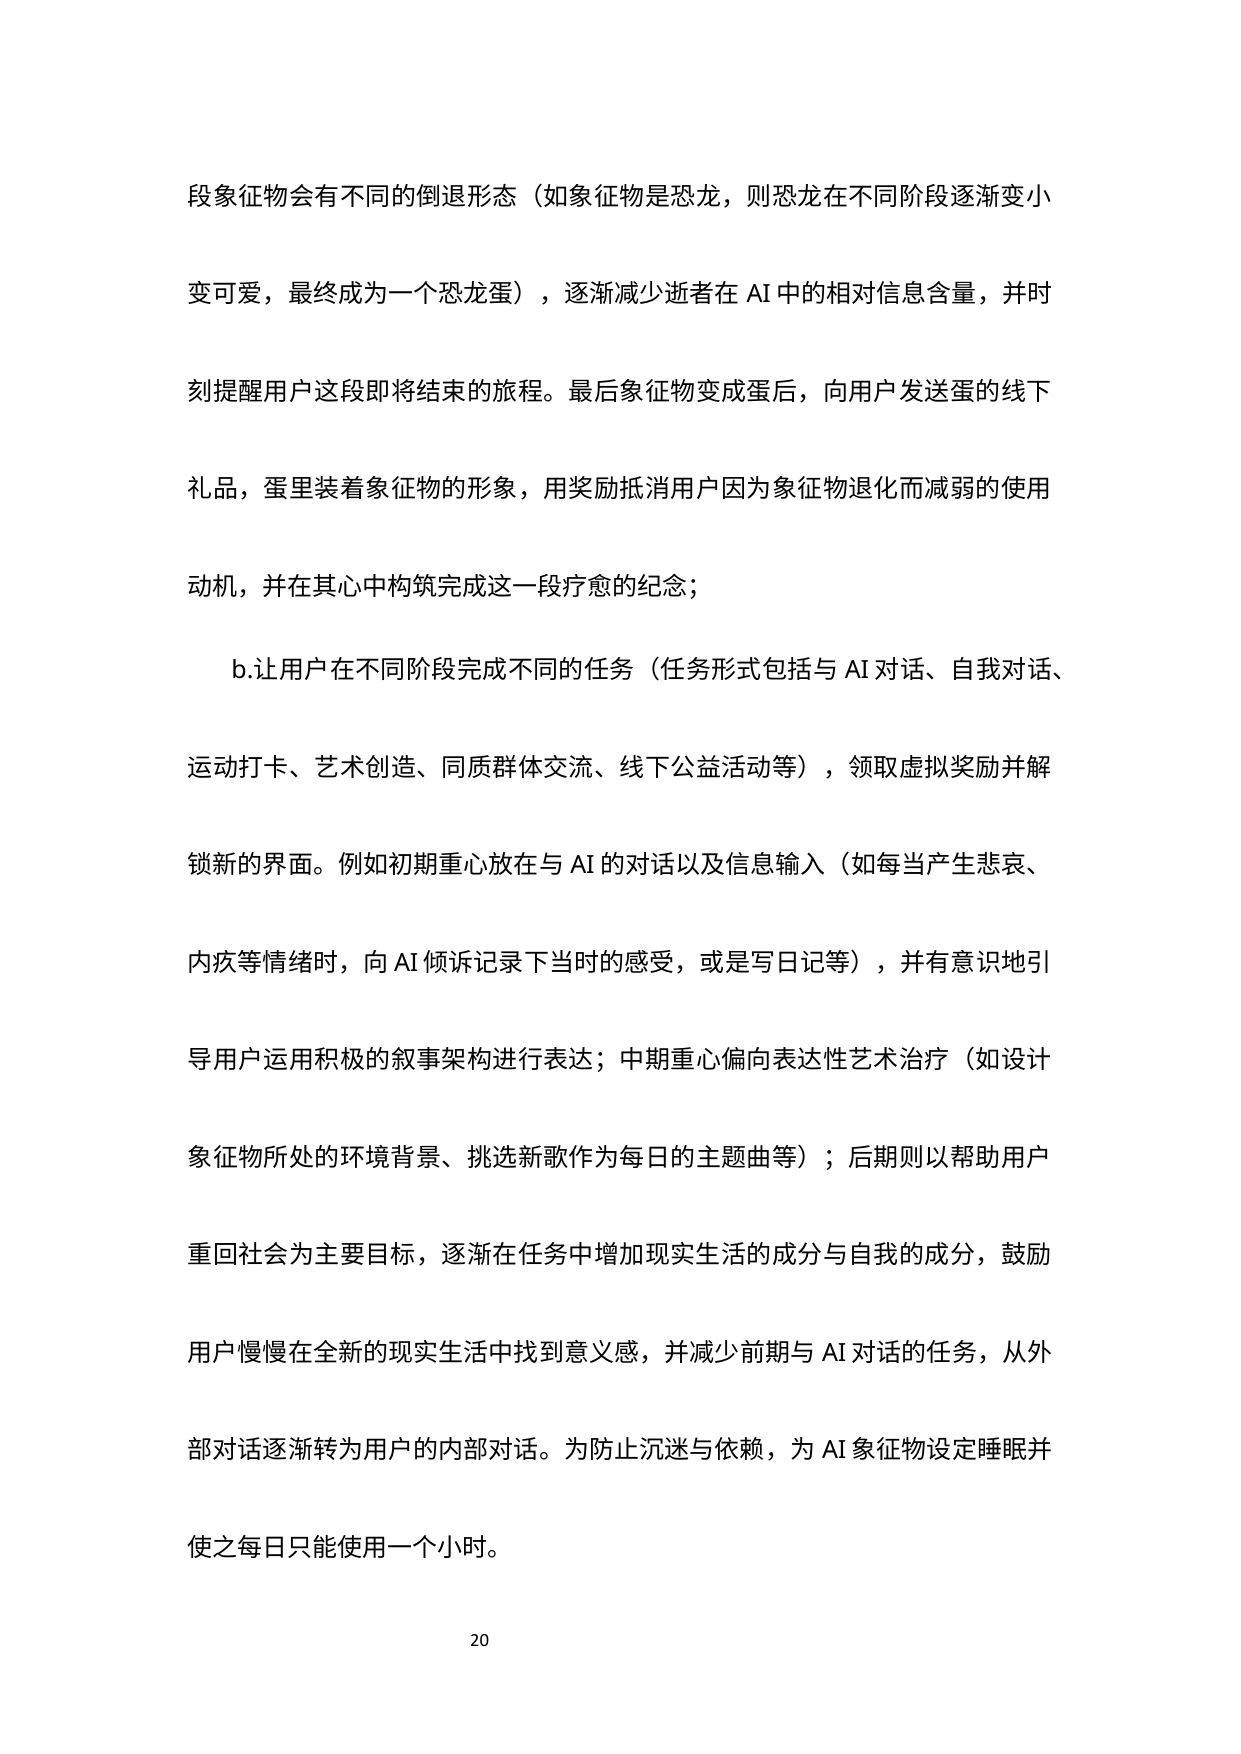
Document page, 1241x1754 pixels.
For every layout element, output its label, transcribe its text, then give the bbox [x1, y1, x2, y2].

text b.让用户在不同阶段完成不同的任务（任务形式包括与AI对话、自我对话、运动打卡、艺术创造、同质群体交流、线下公益活动等），领取虚拟奖励并解锁新的界面。例如初期重心放在与AI的对话以及信息输入（如每当产生悲哀、内疚等情绪时，向AI倾诉记录下当时的感受，或是写日记等），并有意识地引导用户运用积极的叙事架构进行表达；中期重心偏向表达性艺术治疗（如设计象征物所处的环境背景、挑选新歌作为每日的主题曲等）；后期则以帮助用户重回社会为主要目标，逐渐在任务中增加现实生活的成分与自我的成分，鼓励用户慢慢在全新的现实生活中找到意义感，并减少前期与AI对话的任务，从外部对话逐渐转为用户的内部对话。为防止沉迷与依赖，为AI象征物设定睡眠并使之每日只能使用一个小时。 [187, 635, 1053, 1578]
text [187, 162, 1053, 617]
